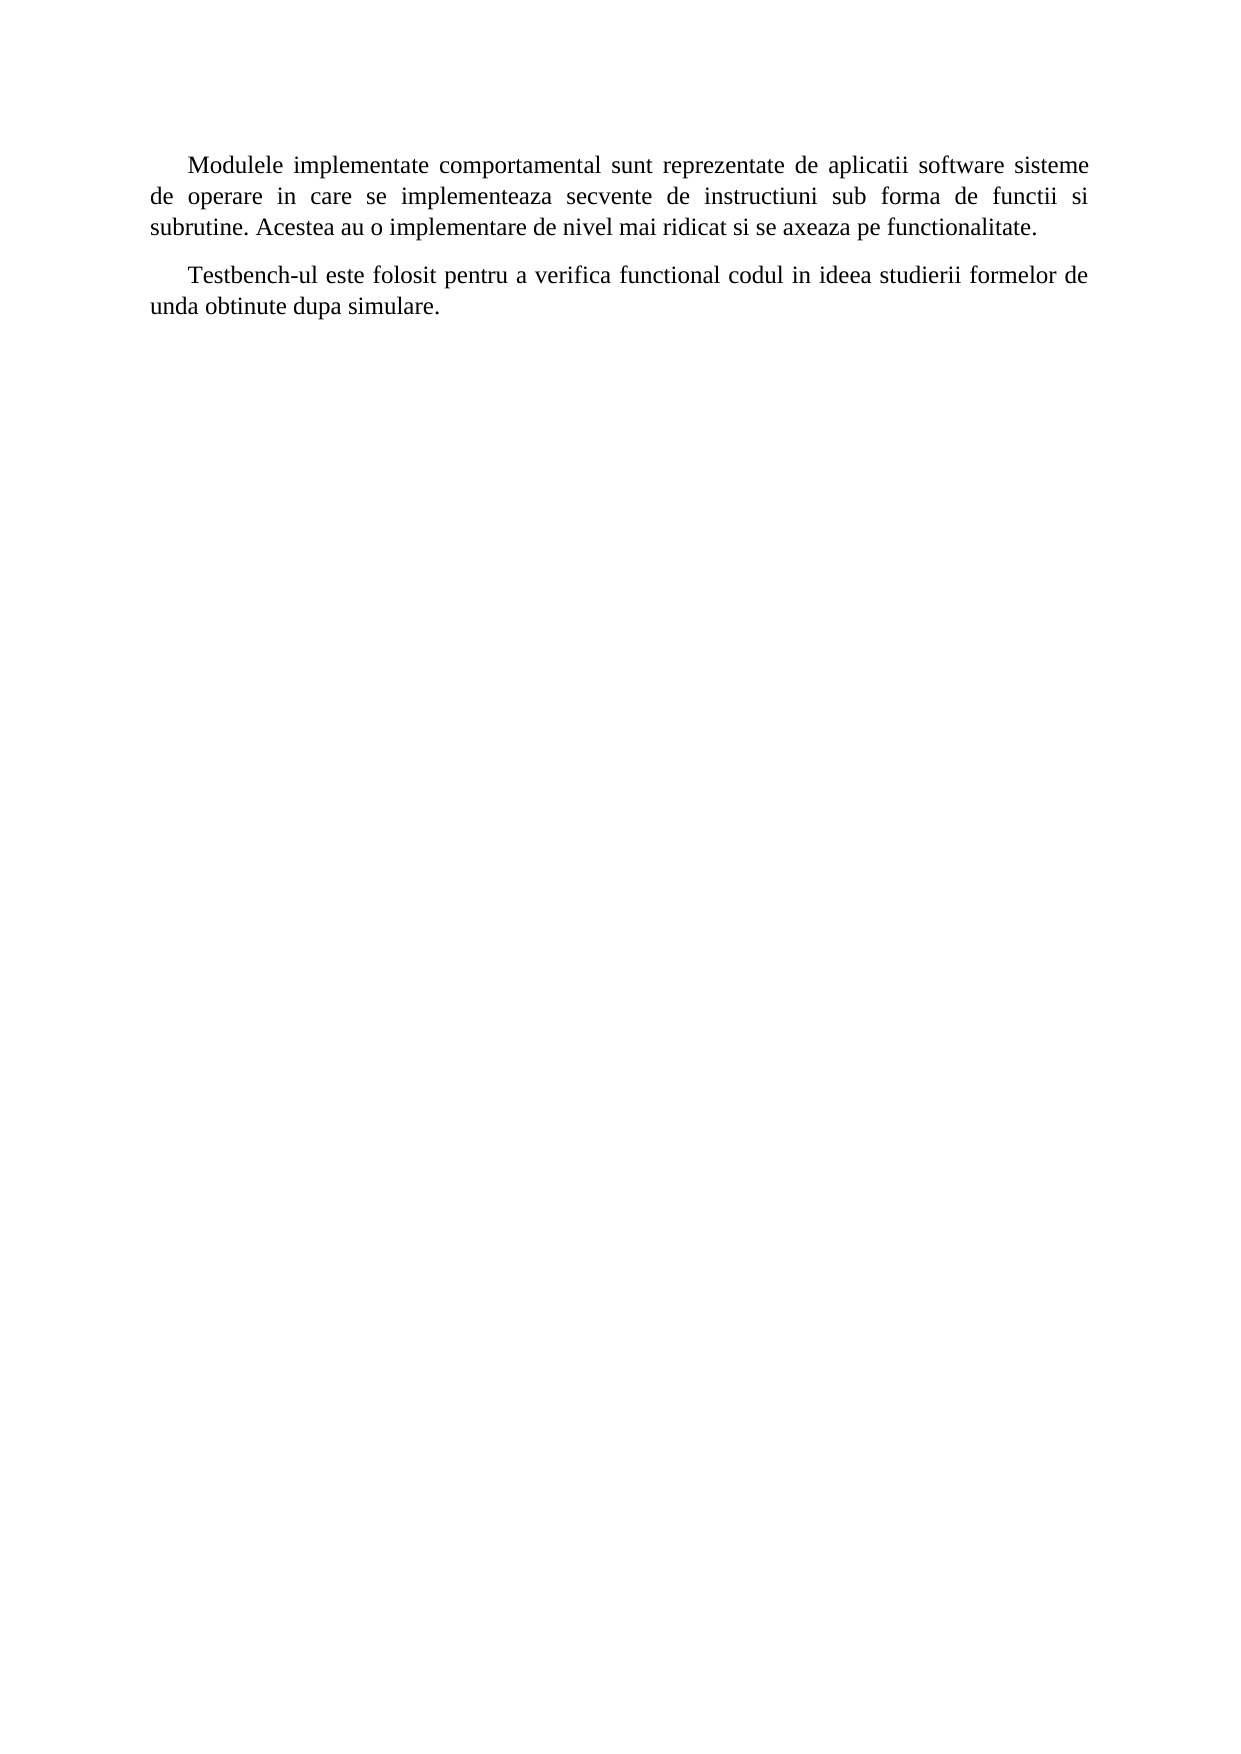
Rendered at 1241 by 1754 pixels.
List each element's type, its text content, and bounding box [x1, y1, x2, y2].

text Testbench-ul este folosit pentru a verifica functional codul in ideea studierii formelor de unda obtinute dupa simulare. [150, 260, 1090, 319]
text Modulele implementate comportamental sunt reprezentate de aplicatii software sisteme de operare in care se implementeaza secvente de instructiuni sub forma de functii si subrutine. Acestea au o implementare de nivel mai ridicat si se axeaza pe functionalitate. [150, 150, 1090, 241]
